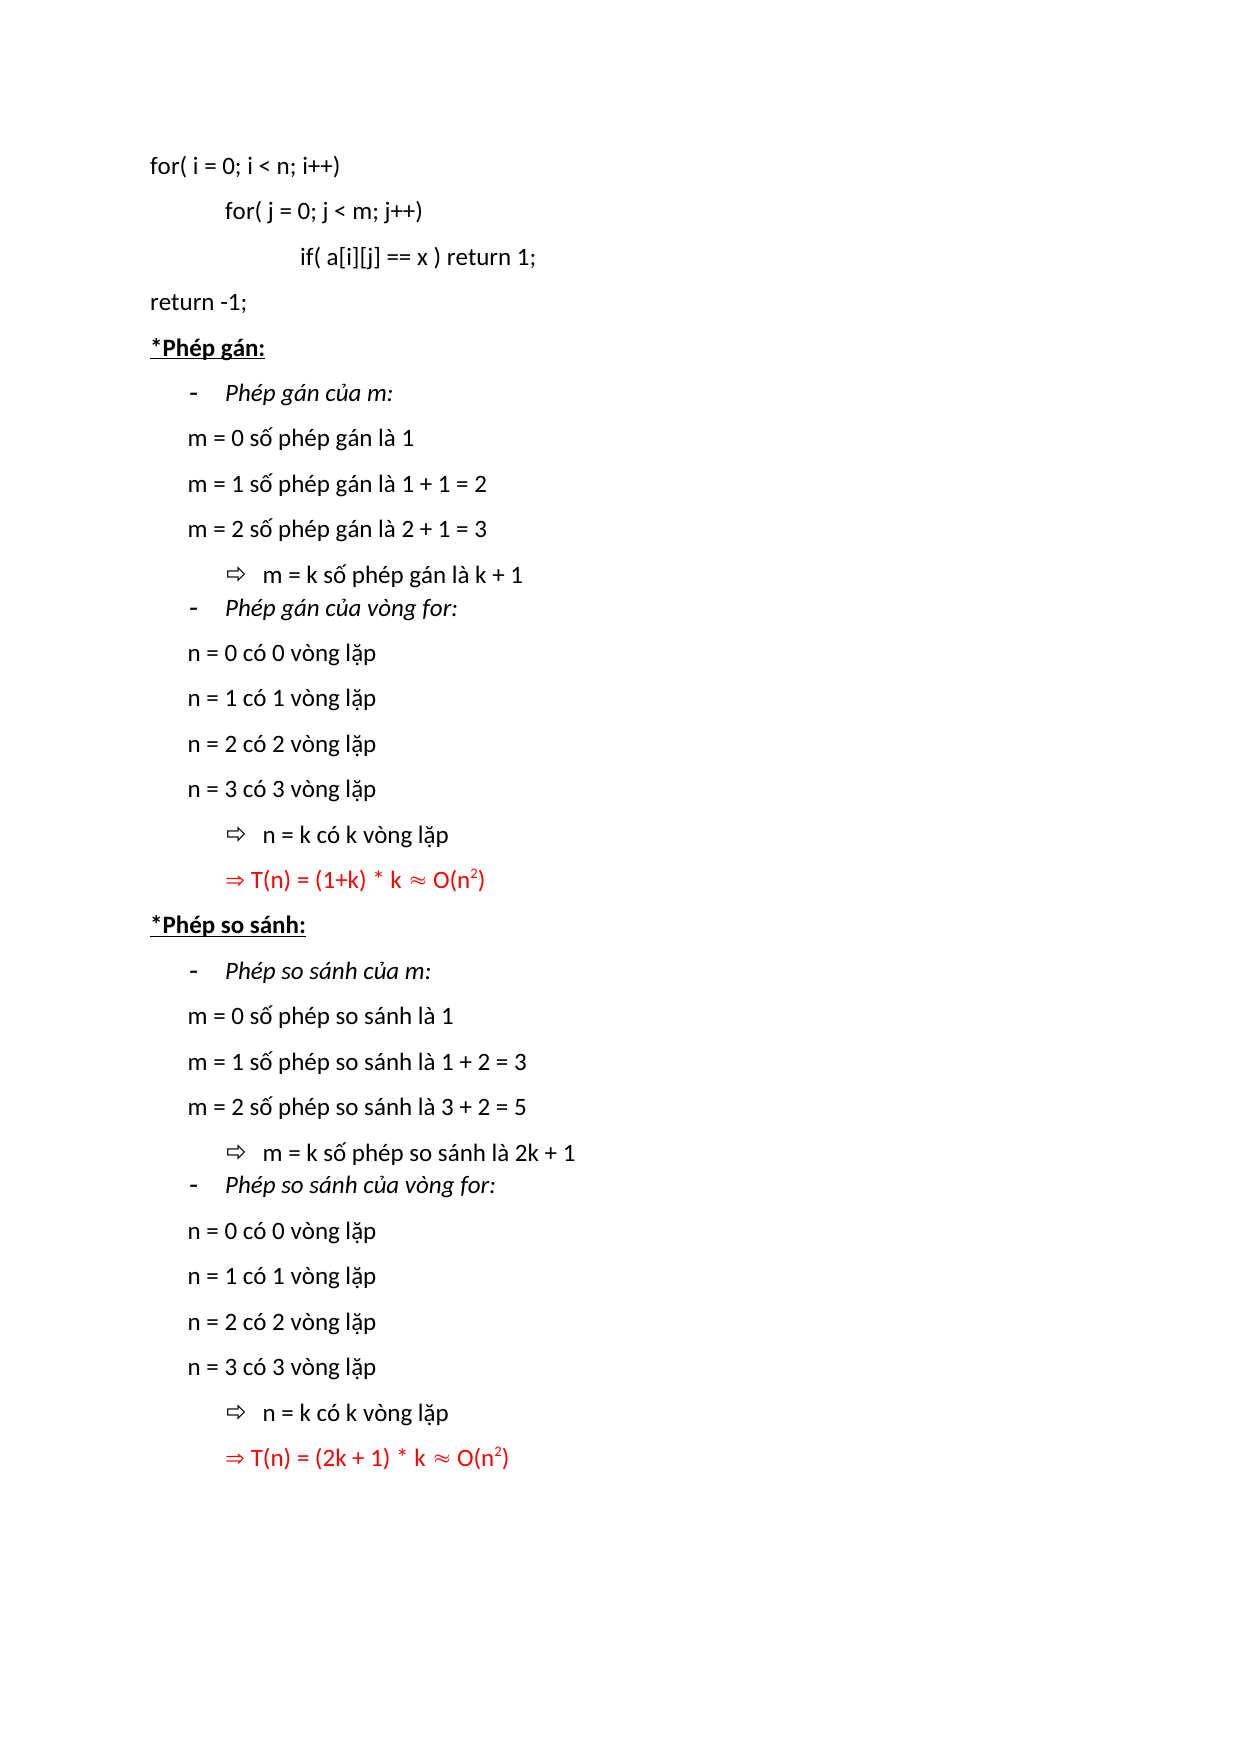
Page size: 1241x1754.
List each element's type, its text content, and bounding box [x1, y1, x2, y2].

text if( a[i][j] == x ) return 1; [150, 241, 1090, 271]
list Phép so sánh của m: [187, 955, 1090, 986]
list m = k số phép so sánh là 2k + 1 [225, 1137, 1090, 1167]
list Phép gán của m: [187, 377, 1090, 408]
text m = 0 số phép so sánh là 1 [187, 1000, 1090, 1031]
text m = 2 số phép gán là 2 + 1 = 3 [187, 513, 1090, 544]
text m = 1 số phép so sánh là 1 + 2 = 3 [187, 1046, 1090, 1076]
text m = 2 số phép so sánh là 3 + 2 = 5 [187, 1091, 1090, 1122]
text for( j = 0; j < m; j++) [150, 195, 1090, 226]
list m = k số phép gán là k + 1 [225, 559, 1090, 589]
text *Phép gán: [150, 332, 1090, 362]
text T(n) = (1+k) * k O(n2) [225, 864, 1090, 895]
text n = 2 có 2 vòng lặp [187, 1306, 1090, 1336]
text n = 1 có 1 vòng lặp [187, 682, 1090, 713]
list Phép so sánh của vòng for: [187, 1169, 1090, 1200]
text m = 0 số phép gán là 1 [187, 422, 1090, 453]
list n = k có k vòng lặp [225, 1397, 1090, 1427]
list Phép gán của vòng for: [187, 592, 1090, 622]
text return -1; [150, 286, 1090, 317]
text n = 3 có 3 vòng lặp [187, 773, 1090, 804]
text m = 1 số phép gán là 1 + 1 = 2 [187, 468, 1090, 498]
text T(n) = (2k + 1) * k O(n2) [225, 1442, 1090, 1473]
text n = 0 có 0 vòng lặp [187, 1215, 1090, 1246]
list n = k có k vòng lặp [225, 819, 1090, 849]
text n = 2 có 2 vòng lặp [187, 728, 1090, 758]
text *Phép so sánh: [150, 909, 1090, 940]
text for( i = 0; i < n; i++) [150, 150, 1090, 181]
text n = 3 có 3 vòng lặp [187, 1351, 1090, 1382]
text n = 1 có 1 vòng lặp [187, 1260, 1090, 1291]
text n = 0 có 0 vòng lặp [187, 637, 1090, 668]
